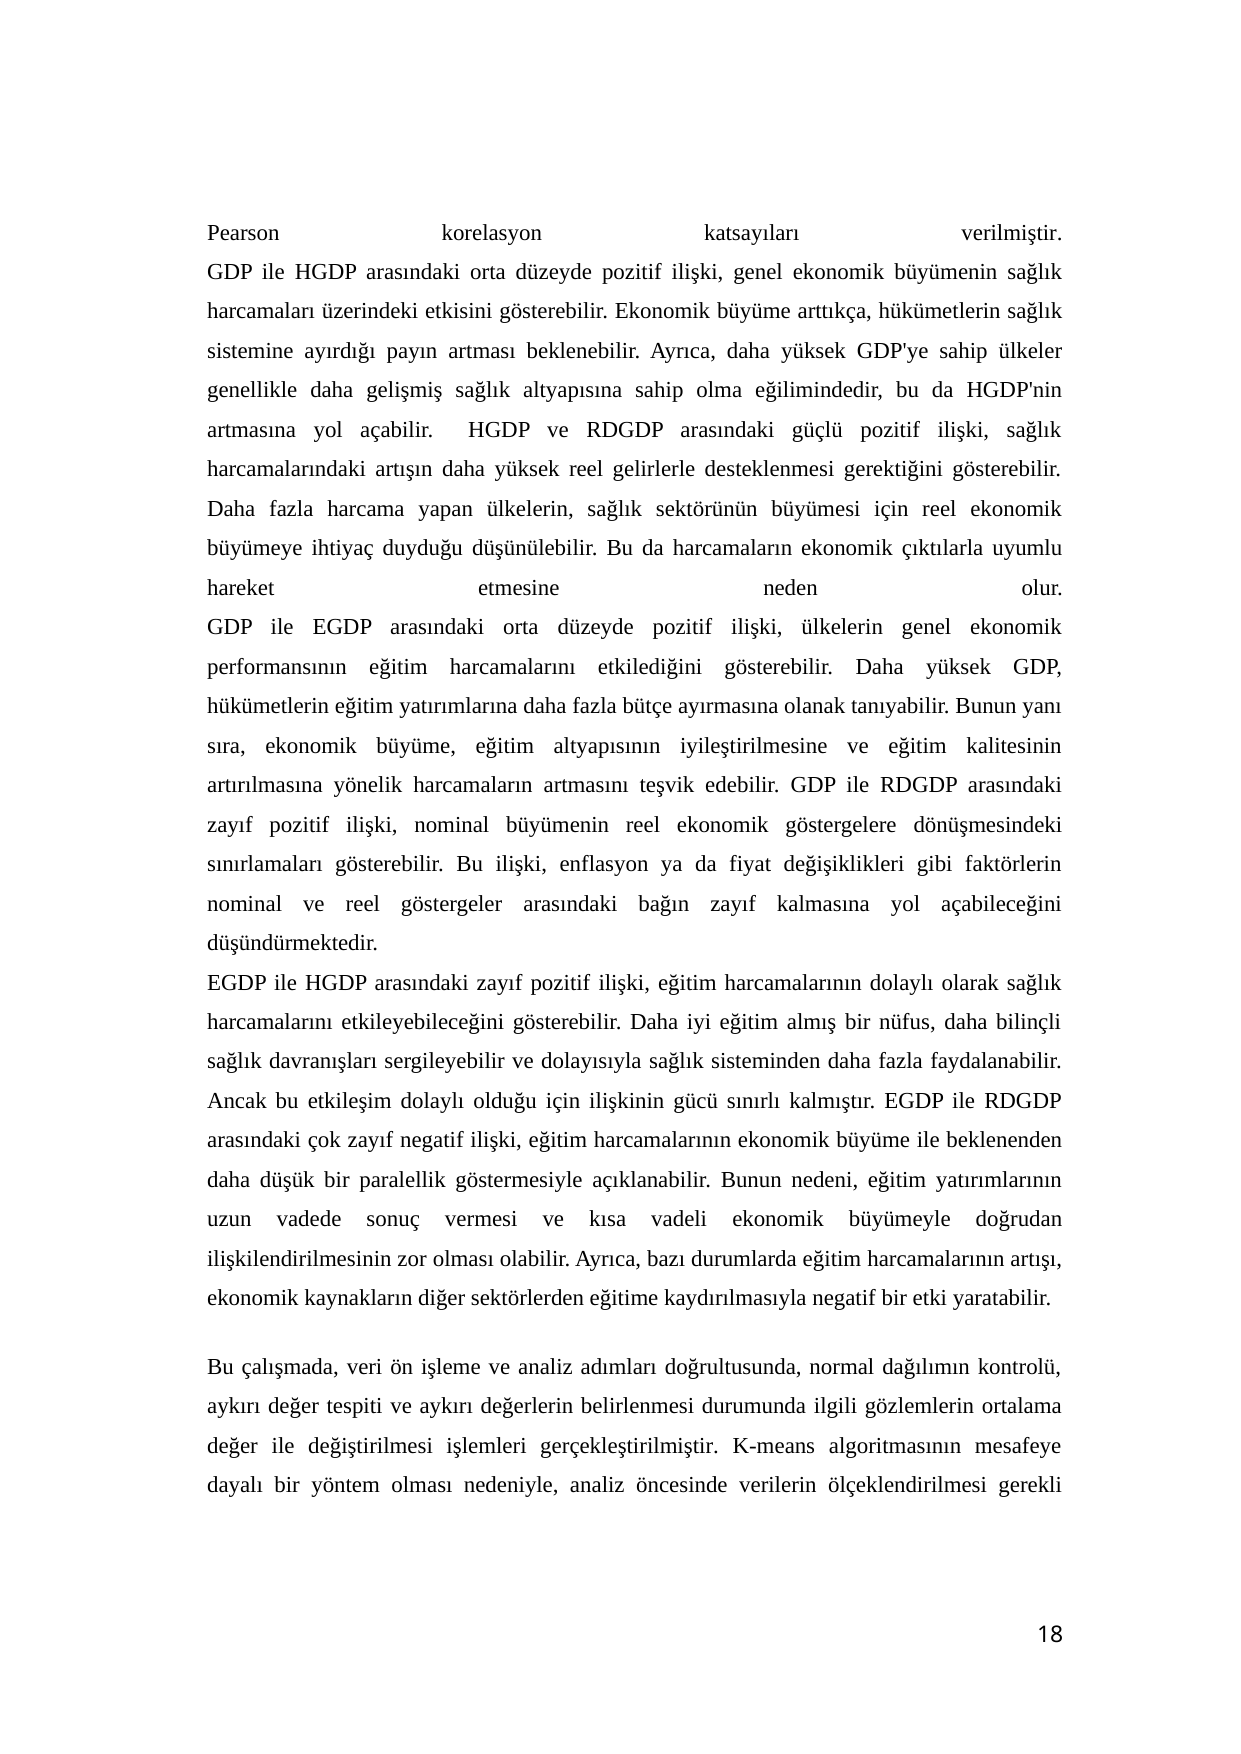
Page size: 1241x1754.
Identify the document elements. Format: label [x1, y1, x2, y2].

text [207, 218, 1063, 1311]
text [207, 1353, 1063, 1498]
